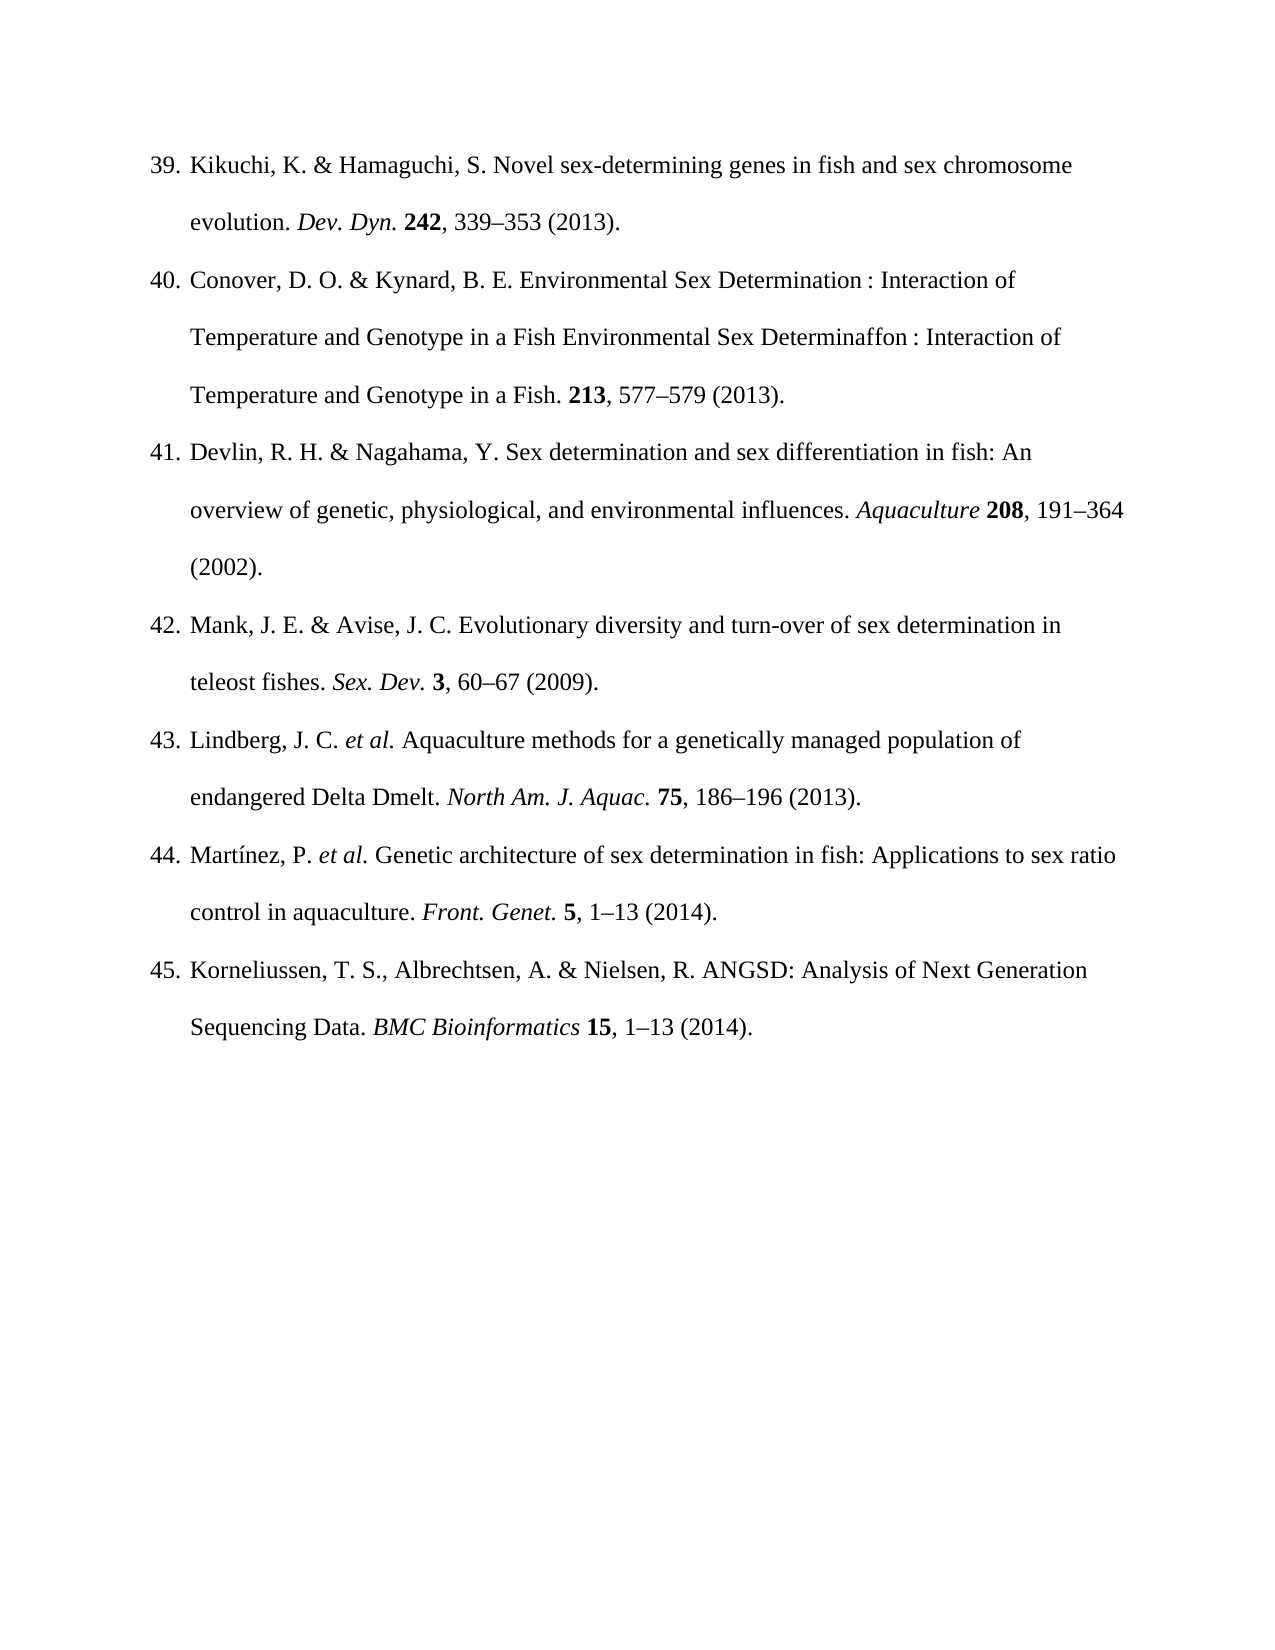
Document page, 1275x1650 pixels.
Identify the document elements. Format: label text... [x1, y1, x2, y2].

text 44. Martínez, P. et al. Genetic architecture of sex determination in fish: Applications to sex ratio control in aquaculture. Front. Genet. 5, 1–13 (2014). [150, 840, 1125, 926]
text 41. Devlin, R. H. & Nagahama, Y. Sex determination and sex differentiation in fish: An overview of genetic, physiological, and environmental influences. Aquaculture 208, 191–364 (2002). [150, 437, 1125, 581]
text 45. Korneliussen, T. S., Albrechtsen, A. & Nielsen, R. ANGSD: Analysis of Next Generation Sequencing Data. BMC Bioinformatics 15, 1–13 (2014). [150, 955, 1125, 1041]
text 39. Kikuchi, K. & Hamaguchi, S. Novel sex-determining genes in fish and sex chromosome evolution. Dev. Dyn. 242, 339–353 (2013). [150, 150, 1125, 236]
text 42. Mank, J. E. & Avise, J. C. Evolutionary diversity and turn-over of sex determination in teleost fishes. Sex. Dev. 3, 60–67 (2009). [150, 610, 1125, 696]
text 43. Lindberg, J. C. et al. Aquaculture methods for a genetically managed population of endangered Delta Dmelt. North Am. J. Aquac. 75, 186–196 (2013). [150, 725, 1125, 811]
text 40. Conover, D. O. & Kynard, B. E. Environmental Sex Determination : Interaction of Temperature and Genotype in a Fish Environmental Sex Determinaffon : Interaction of Temperature and Genotype in a Fish. 213, 577–579 (2013). [150, 265, 1125, 409]
